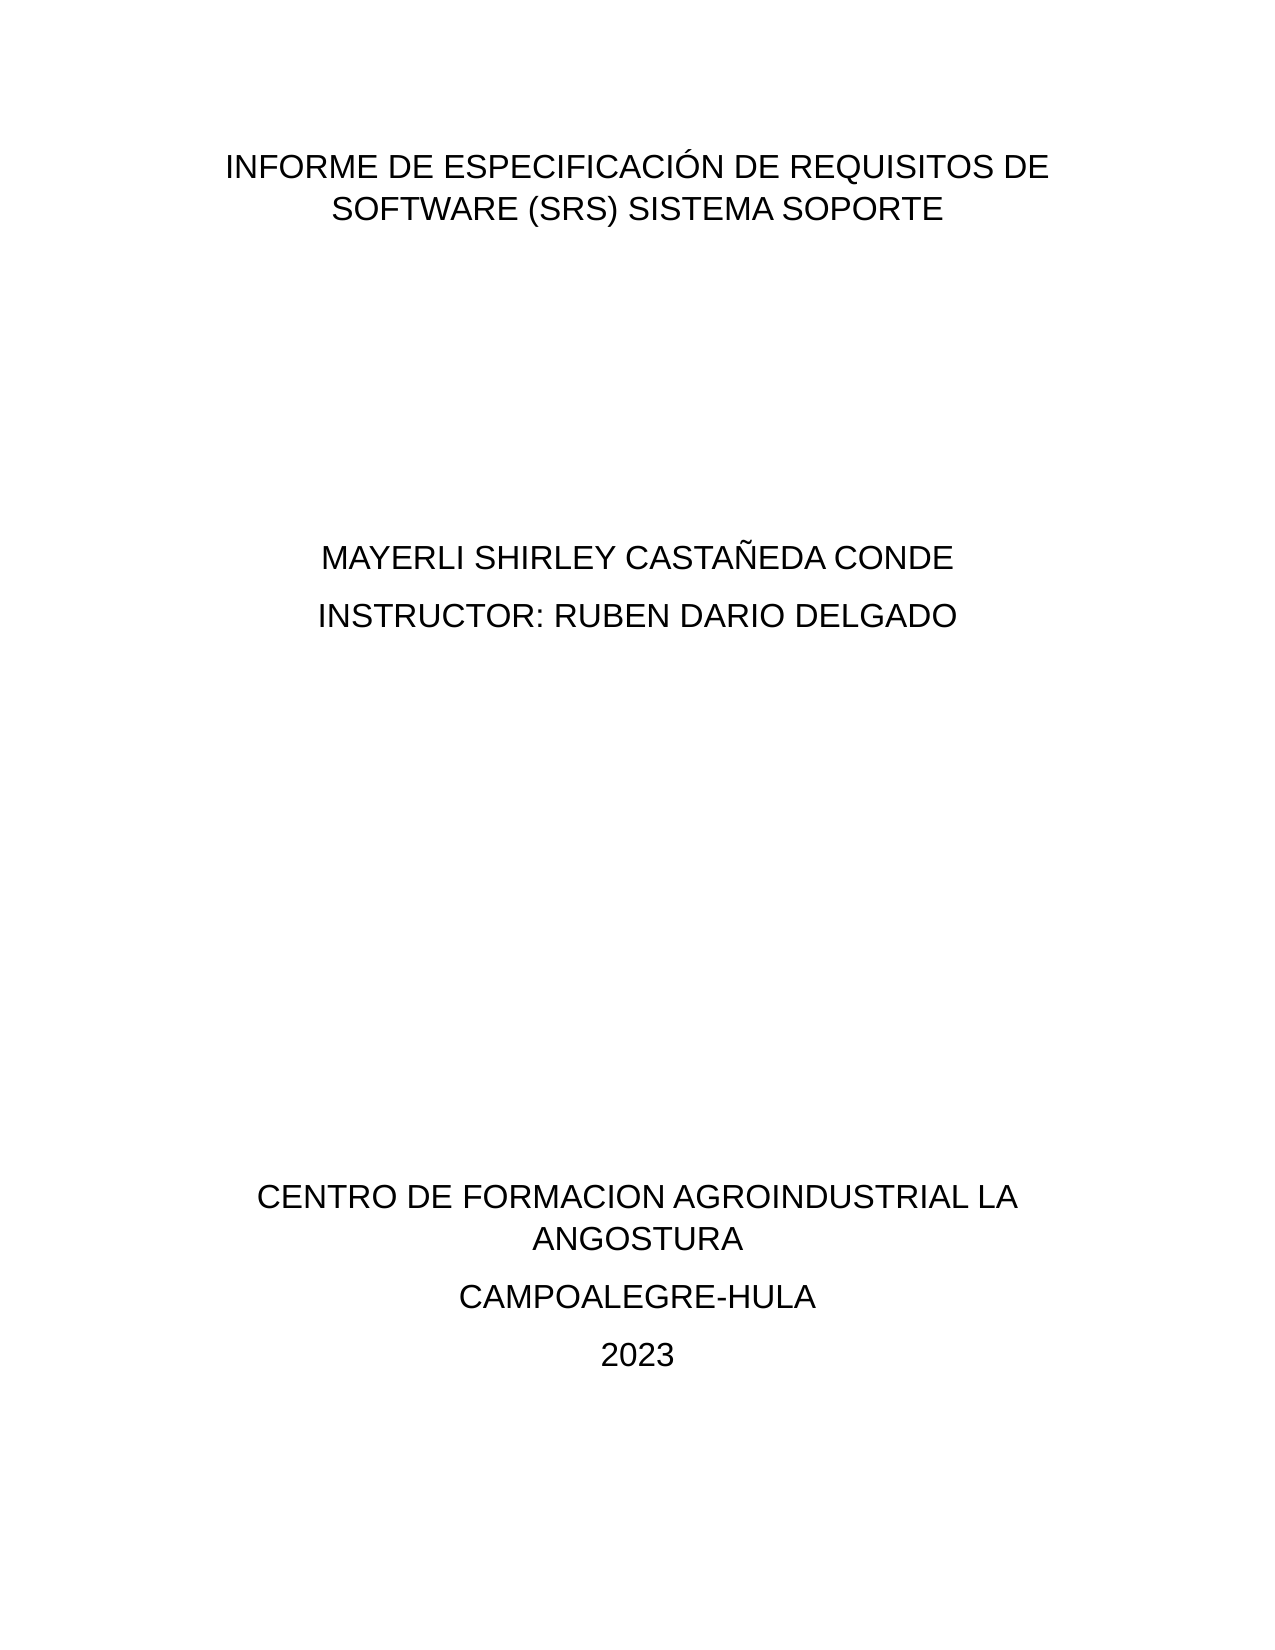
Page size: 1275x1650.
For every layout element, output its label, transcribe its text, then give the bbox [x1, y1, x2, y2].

text CENTRO DE FORMACION AGROINDUSTRIAL LA ANGOSTURA [177, 1177, 1098, 1257]
text 2023 [177, 1335, 1098, 1373]
text MAYERLI SHIRLEY CASTAÑEDA CONDE [177, 538, 1098, 576]
text INFORME DE ESPECIFICACIÓN DE REQUISITOS DE SOFTWARE (SRS) SISTEMA SOPORTE [177, 148, 1098, 227]
text CAMPOALEGRE-HULA [177, 1277, 1098, 1315]
text INSTRUCTOR: RUBEN DARIO DELGADO [177, 596, 1098, 634]
